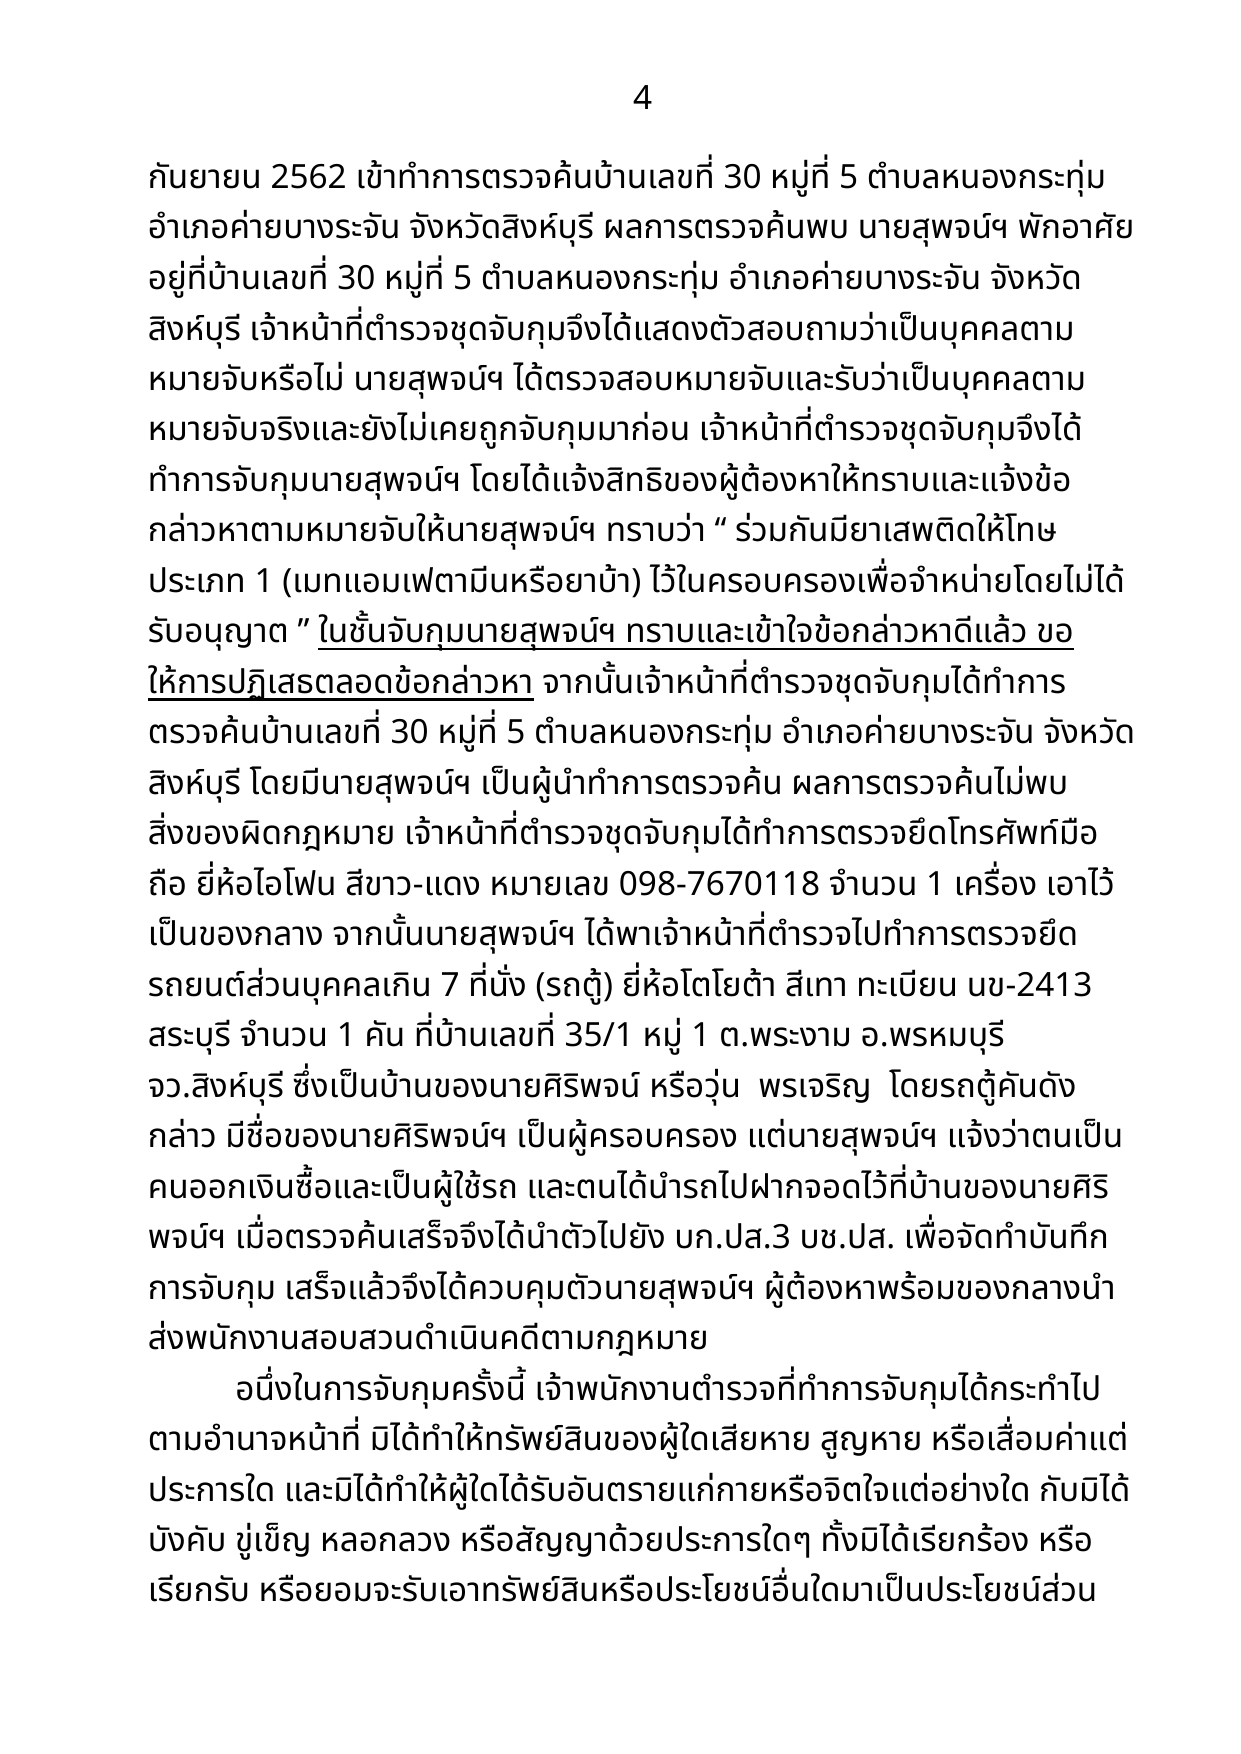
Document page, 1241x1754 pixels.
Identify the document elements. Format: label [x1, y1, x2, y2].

text [148, 153, 1137, 1365]
text [148, 1365, 1137, 1617]
